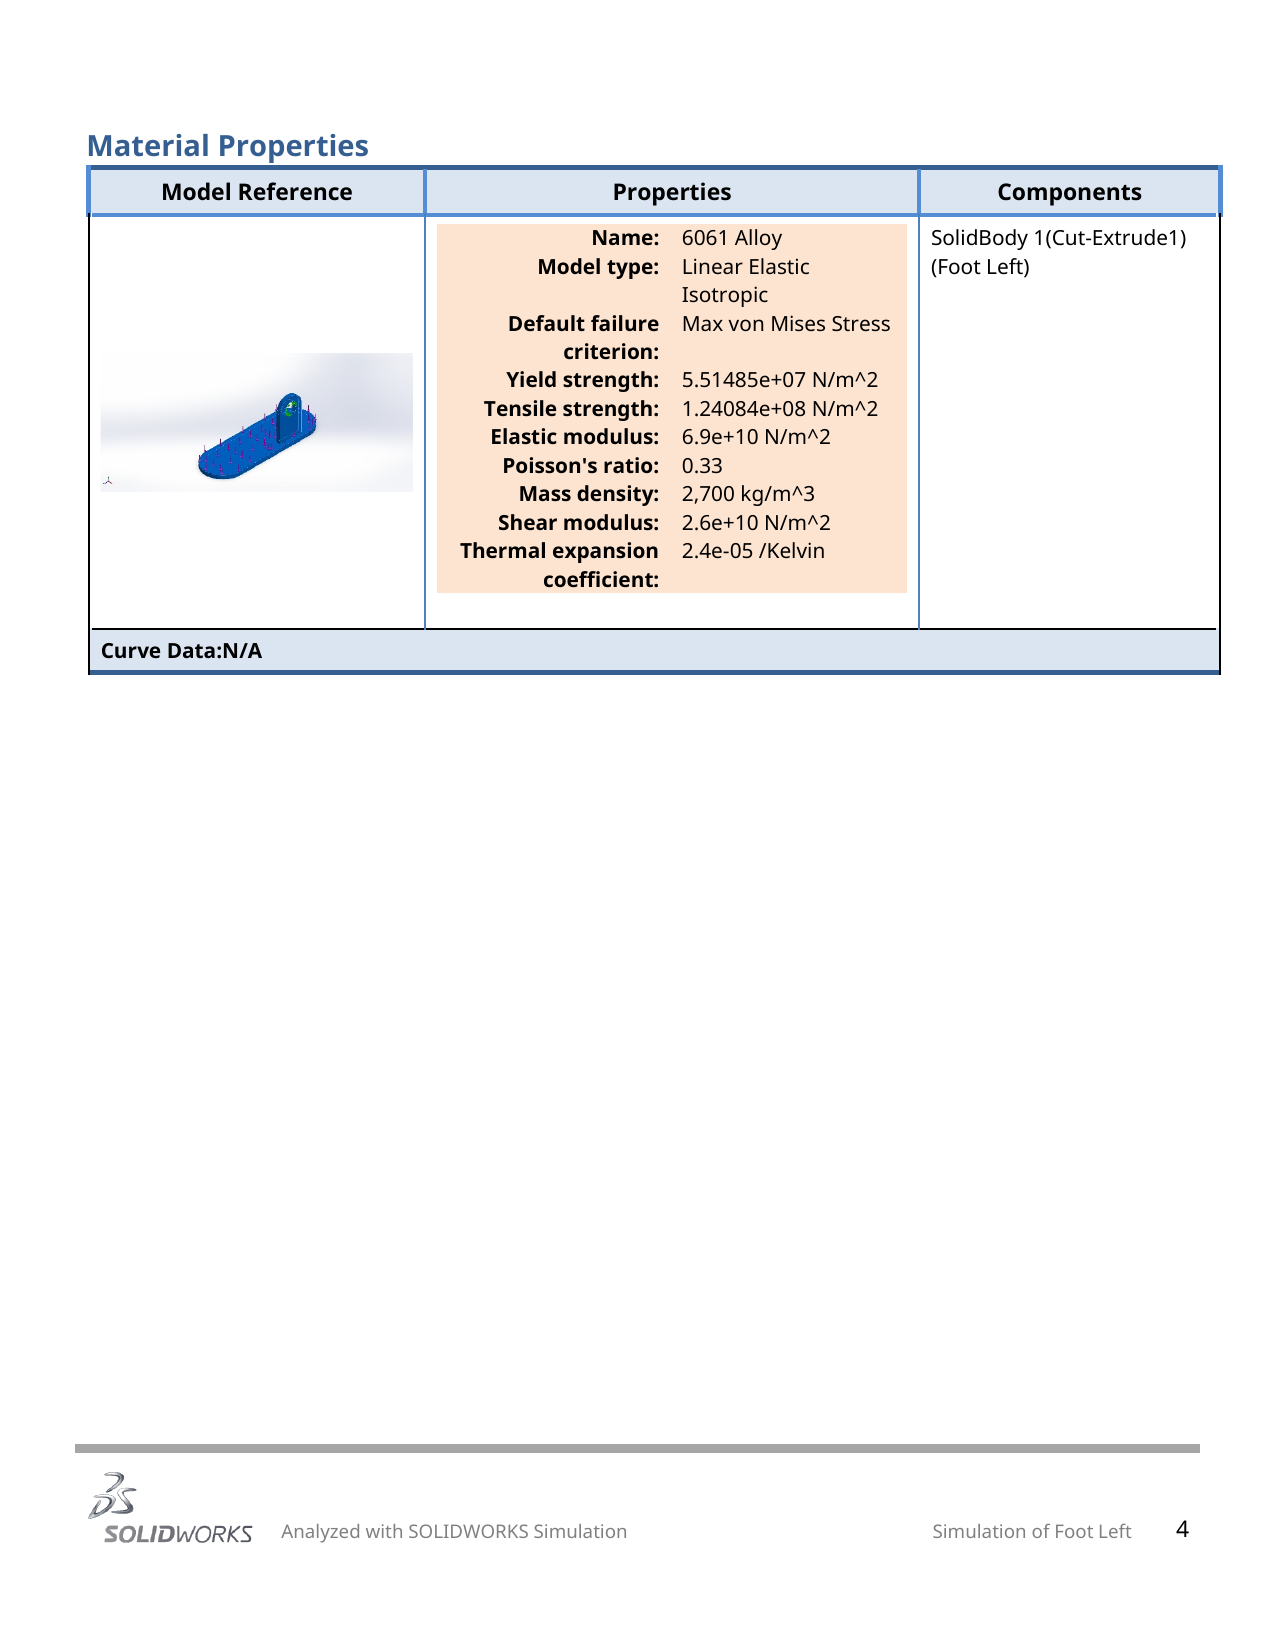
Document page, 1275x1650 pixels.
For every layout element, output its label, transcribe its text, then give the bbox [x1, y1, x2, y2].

picture [100, 353, 413, 492]
picture [86, 1453, 254, 1544]
table_header Material Properties [75, 75, 1235, 706]
